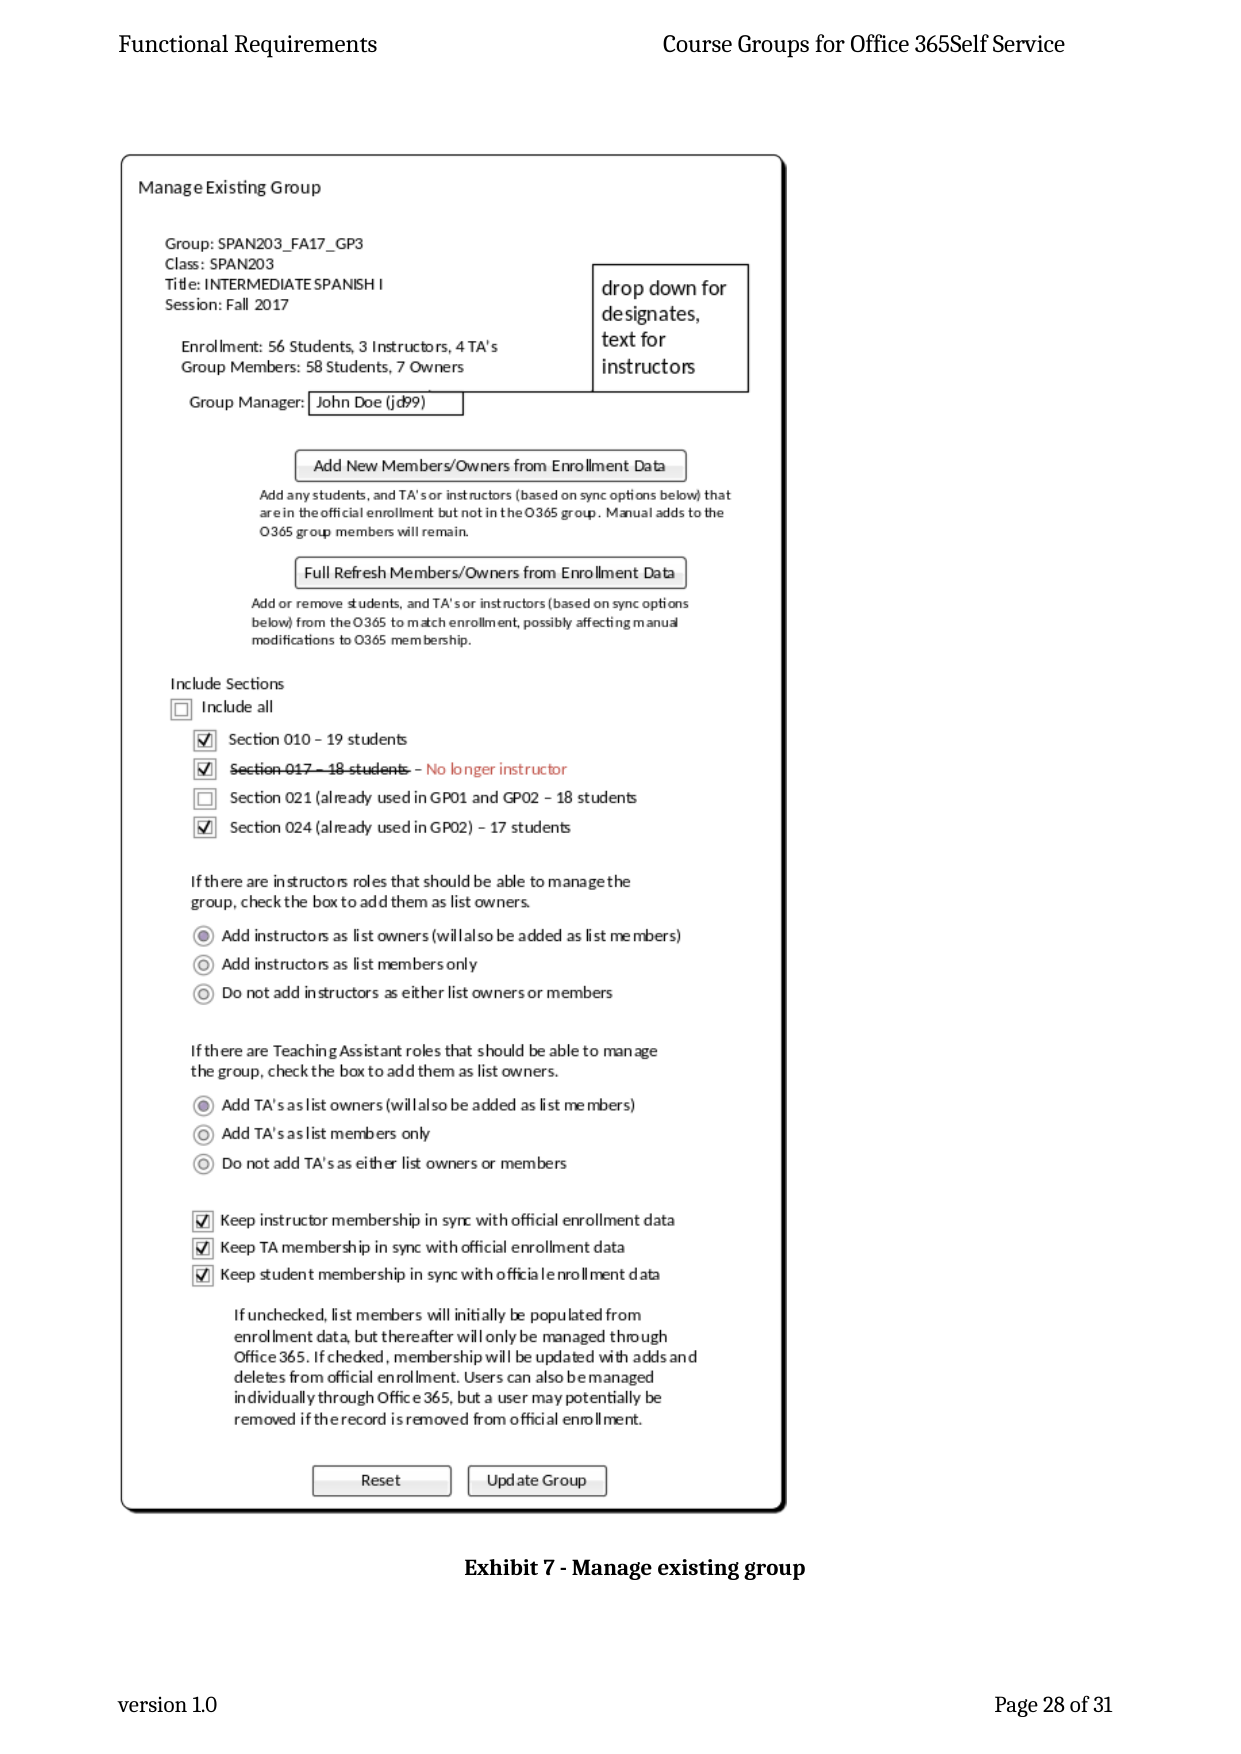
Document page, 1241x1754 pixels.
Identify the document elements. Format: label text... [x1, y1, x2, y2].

text Exhibit 7 - Manage existing group [118, 1555, 1152, 1581]
